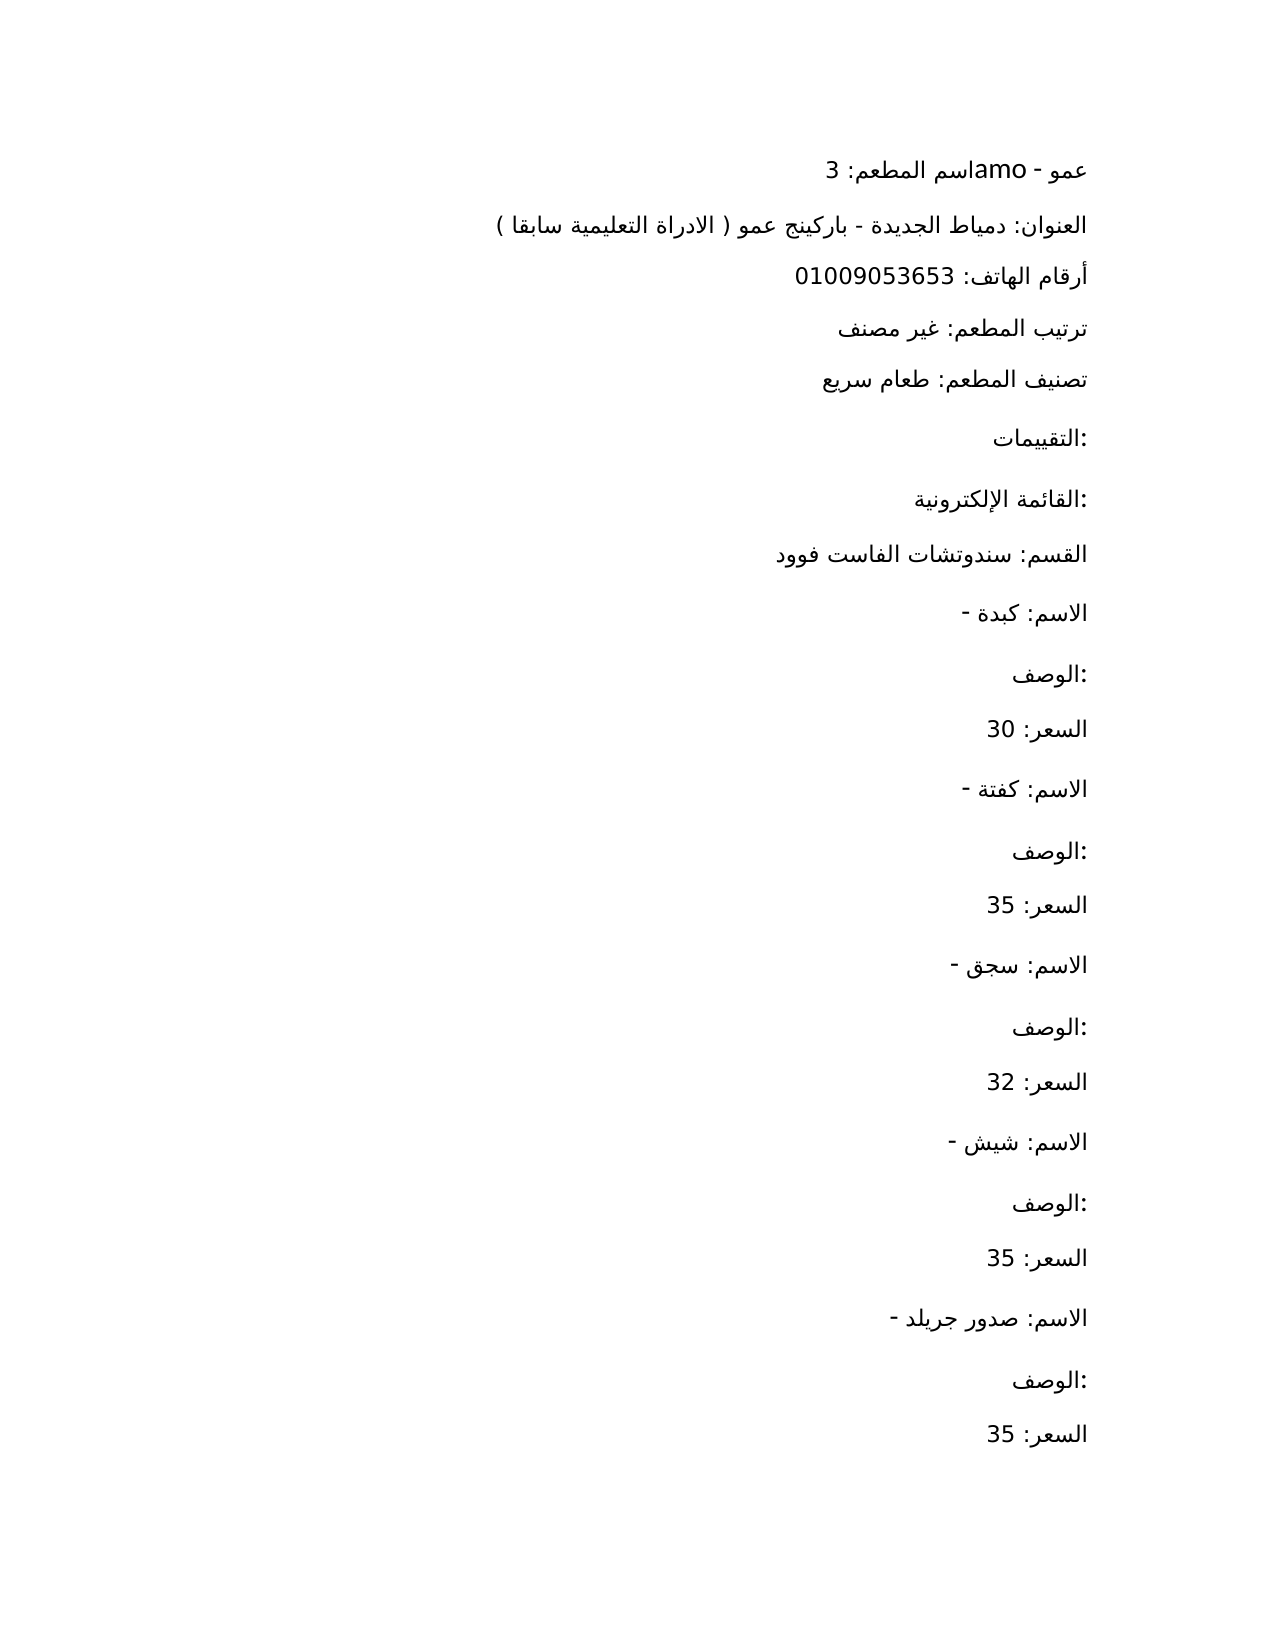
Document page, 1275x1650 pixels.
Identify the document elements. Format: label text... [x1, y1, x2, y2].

text القسم: سندوتشات الفاست فوود [187, 541, 1087, 568]
text ترتيب المطعم: غير مصنف [187, 315, 1087, 341]
text - الاسم: شيش [187, 1122, 1087, 1157]
text السعر: 30 [187, 716, 1087, 743]
text القائمة الإلكترونية: [187, 479, 1087, 515]
text السعر: 32 [187, 1069, 1087, 1096]
text - الاسم: كفتة [187, 769, 1087, 804]
text التقييمات: [187, 418, 1087, 453]
text - الاسم: سجق [187, 945, 1087, 981]
text تصنيف المطعم: طعام سريع [187, 366, 1087, 393]
text اسم المطعم: 3amo - عمو [187, 150, 1087, 186]
text السعر: 35 [187, 1245, 1087, 1272]
text أرقام الهاتف: 01009053653 [187, 263, 1087, 290]
text الوصف: [187, 654, 1087, 690]
text الوصف: [187, 1183, 1087, 1219]
text الوصف: [187, 831, 1087, 866]
text الوصف: [187, 1007, 1087, 1043]
text - الاسم: كبدة [187, 593, 1087, 628]
text العنوان: دمياط الجديدة - باركينج عمو ( الادراة التعليمية سابقا ) [187, 212, 1087, 238]
text الوصف: [187, 1360, 1087, 1395]
text السعر: 35 [187, 892, 1087, 919]
text - الاسم: صدور جريلد [187, 1298, 1087, 1334]
text السعر: 35 [187, 1422, 1087, 1448]
